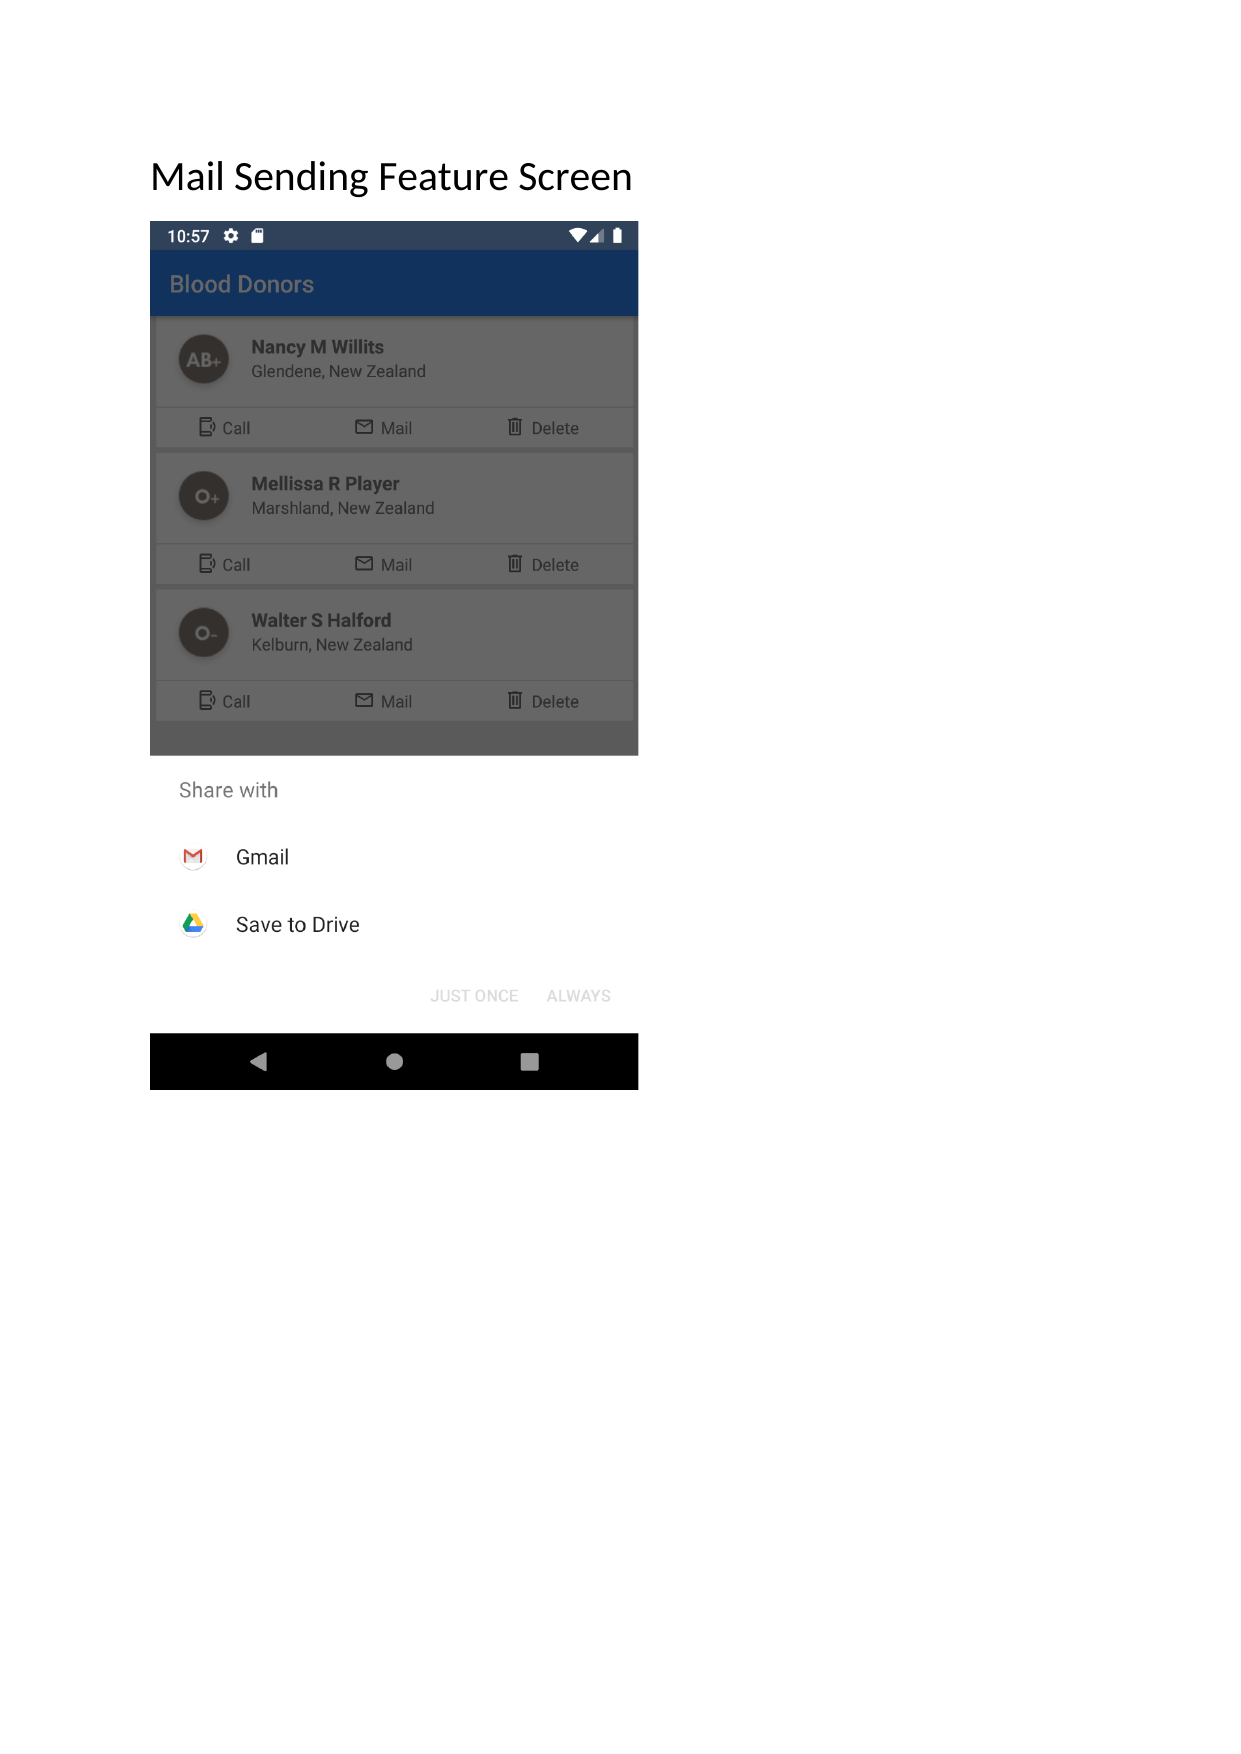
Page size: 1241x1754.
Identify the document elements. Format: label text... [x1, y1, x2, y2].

picture [150, 221, 639, 1090]
text Mail Sending Feature Screen [150, 150, 1090, 201]
